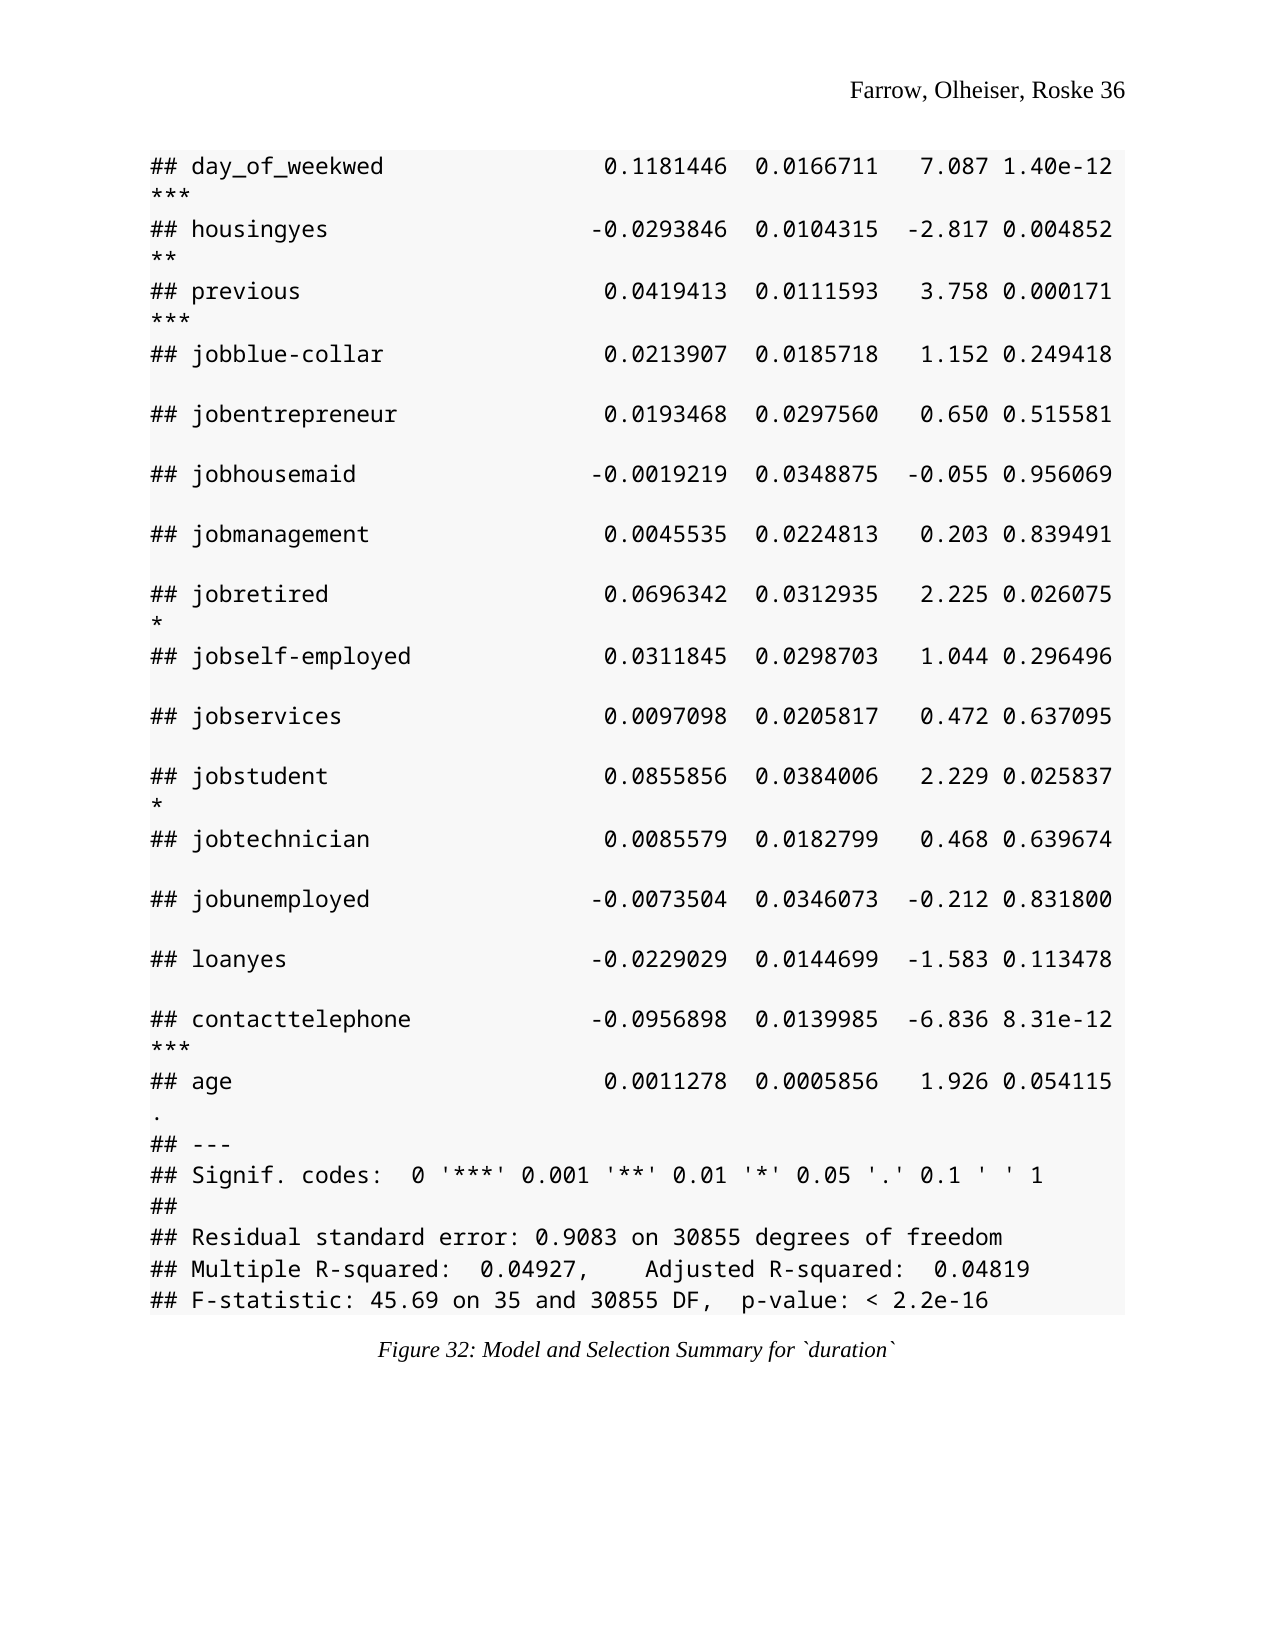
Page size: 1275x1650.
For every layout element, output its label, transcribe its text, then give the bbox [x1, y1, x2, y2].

text Figure 32: Model and Selection Summary for `duration` [150, 1336, 1125, 1362]
